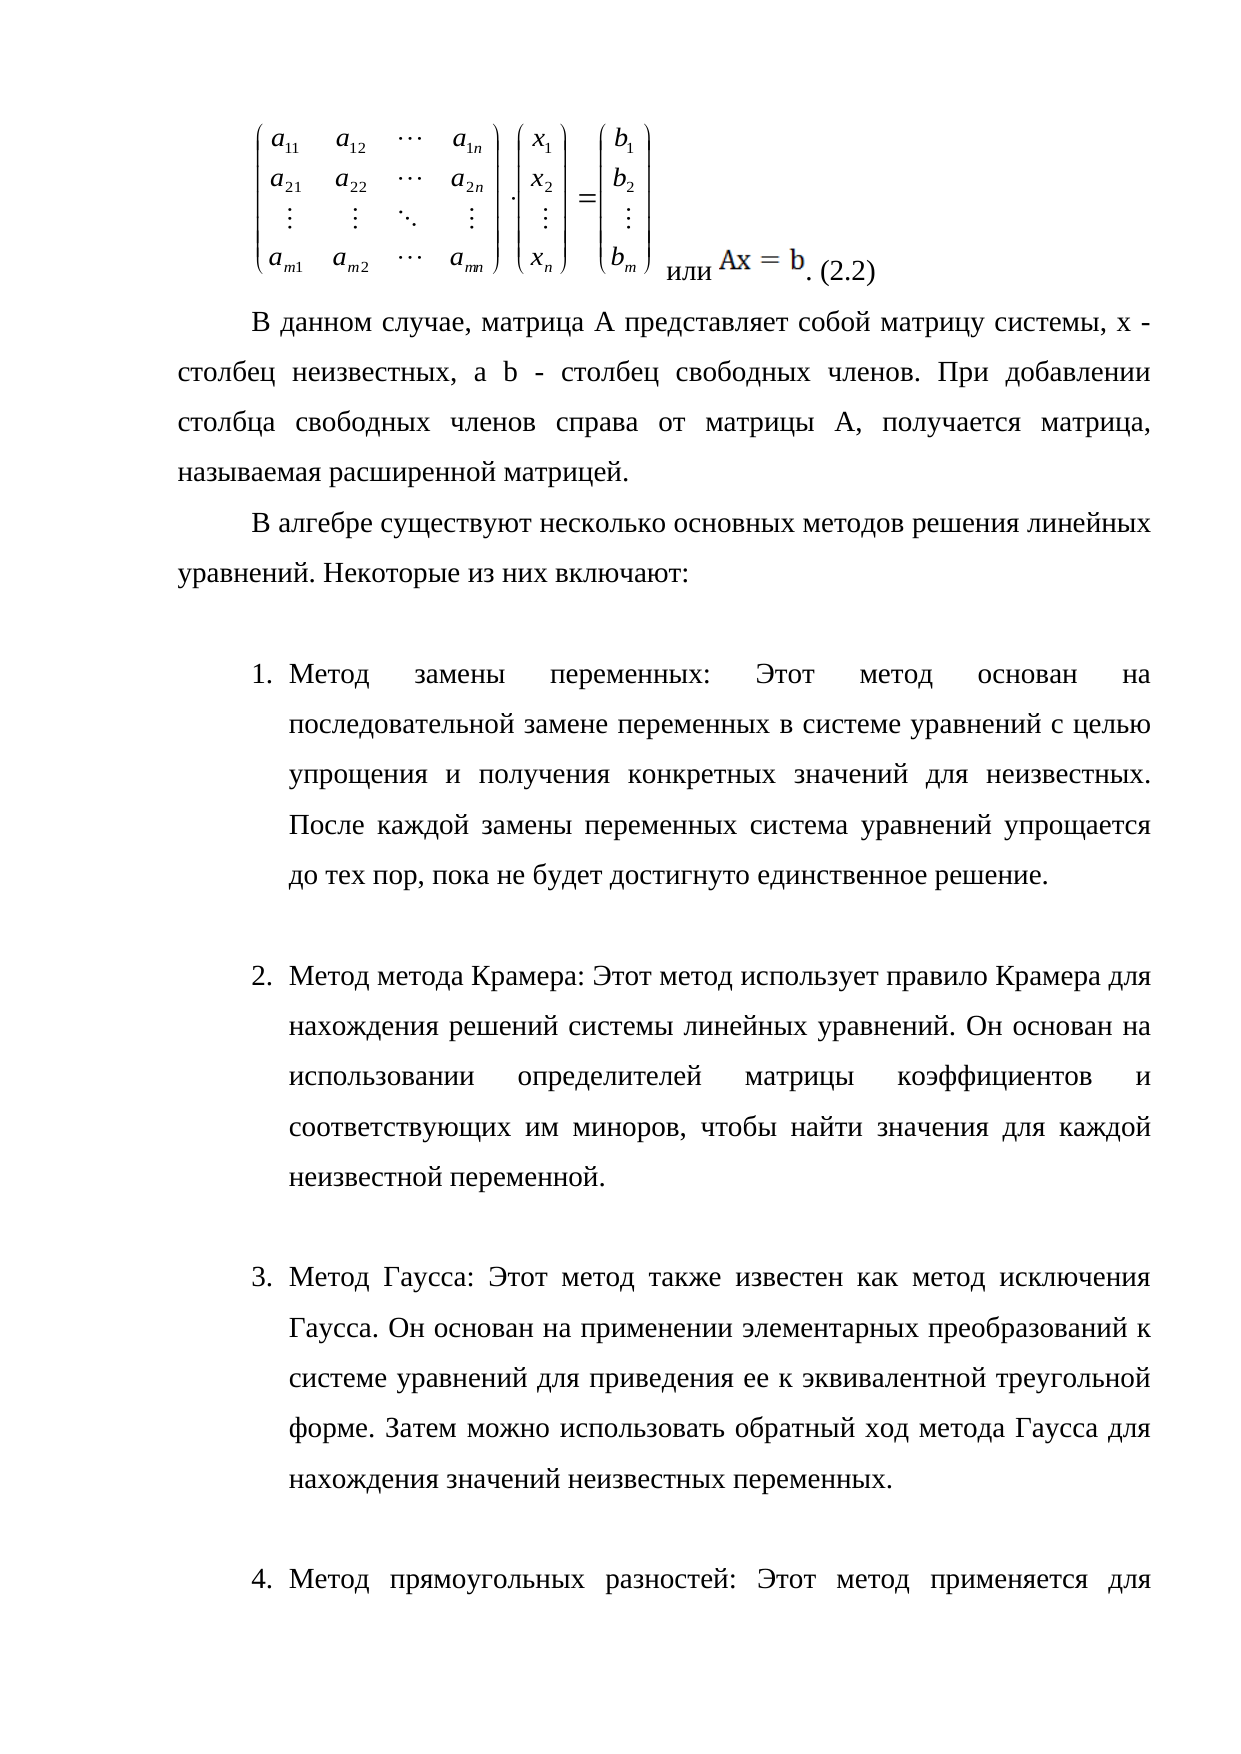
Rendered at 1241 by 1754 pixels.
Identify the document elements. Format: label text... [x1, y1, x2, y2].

picture [719, 241, 805, 281]
list Метод Гаусса: Этот метод также известен как метод исключения Гаусса. Он основан на применении элементарных преобразований к системе уравнений для приведения ее к эквивалентной треугольной форме. Затем можно использовать обратный ход метода Гаусса для нахождения значений неизвестных переменных. [251, 1259, 1152, 1494]
text В данном случае, матрица А представляет собой матрицу системы, х - столбец неизвестных, а b - столбец свободных членов. При добавлении столбца свободных членов справа от матрицы А, получается матрица, называемая расширенной матрицей. [177, 304, 1152, 488]
list Метод метода Крамера: Этот метод использует правило Крамера для нахождения решений системы линейных уравнений. Он основан на использовании определителей матрицы коэффициентов и соответствующих им миноров, чтобы найти значения для каждой неизвестной переменной. [251, 958, 1152, 1192]
list Метод замены переменных: Этот метод основан на последовательной замене переменных в системе уравнений с целью упрощения и получения конкретных значений для неизвестных. После каждой замены переменных система уравнений упрощается до тех пор, пока не будет достигнуто единственное решение. [251, 656, 1152, 891]
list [251, 1561, 1152, 1595]
text В алгебре существуют несколько основных методов решения линейных уравнений. Некоторые из них включают: [177, 505, 1152, 589]
text или . (2.2) [177, 118, 1152, 287]
